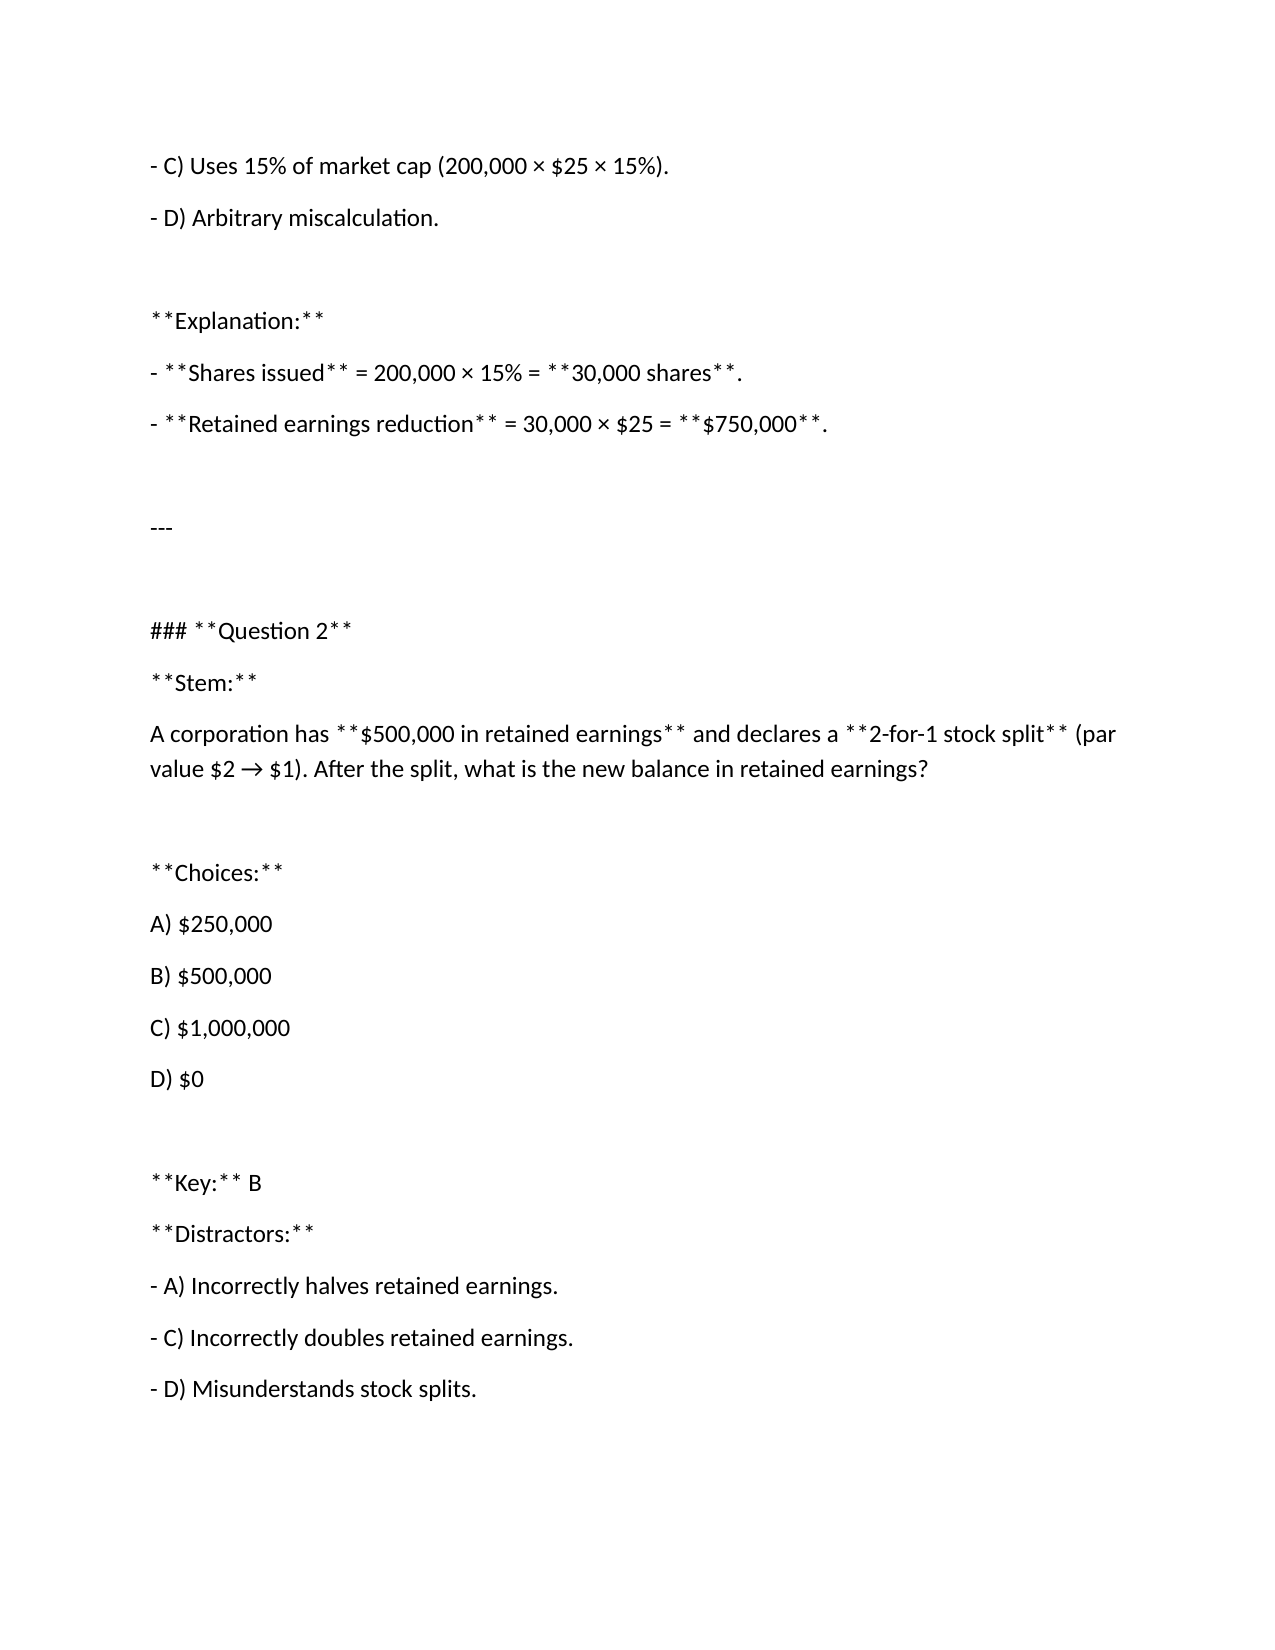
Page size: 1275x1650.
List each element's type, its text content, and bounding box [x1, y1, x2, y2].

text **Key:** B [150, 1167, 1125, 1197]
text - **Retained earnings reduction** = 30,000 × $25 = **$750,000**. [150, 408, 1125, 439]
text - A) Incorrectly halves retained earnings. [150, 1270, 1125, 1301]
text ### **Question 2** [150, 615, 1125, 646]
text - D) Misunderstands stock splits. [150, 1373, 1125, 1404]
text **Choices:** [150, 857, 1125, 887]
text **Explanation:** [150, 305, 1125, 336]
text - C) Uses 15% of market cap (200,000 × $25 × 15%). [150, 150, 1125, 181]
text A corporation has **$500,000 in retained earnings** and declares a **2-for-1 stock split** (par value $2 → $1). After the split, what is the new balance in retained earnings? [150, 718, 1125, 784]
text - D) Arbitrary miscalculation. [150, 202, 1125, 232]
text - **Shares issued** = 200,000 × 15% = **30,000 shares**. [150, 357, 1125, 387]
text - C) Incorrectly doubles retained earnings. [150, 1322, 1125, 1352]
text A) $250,000 [150, 908, 1125, 939]
text **Stem:** [150, 667, 1125, 697]
text D) $0 [150, 1063, 1125, 1094]
text B) $500,000 [150, 960, 1125, 991]
text **Distractors:** [150, 1218, 1125, 1249]
text --- [150, 512, 1125, 542]
text C) $1,000,000 [150, 1012, 1125, 1042]
